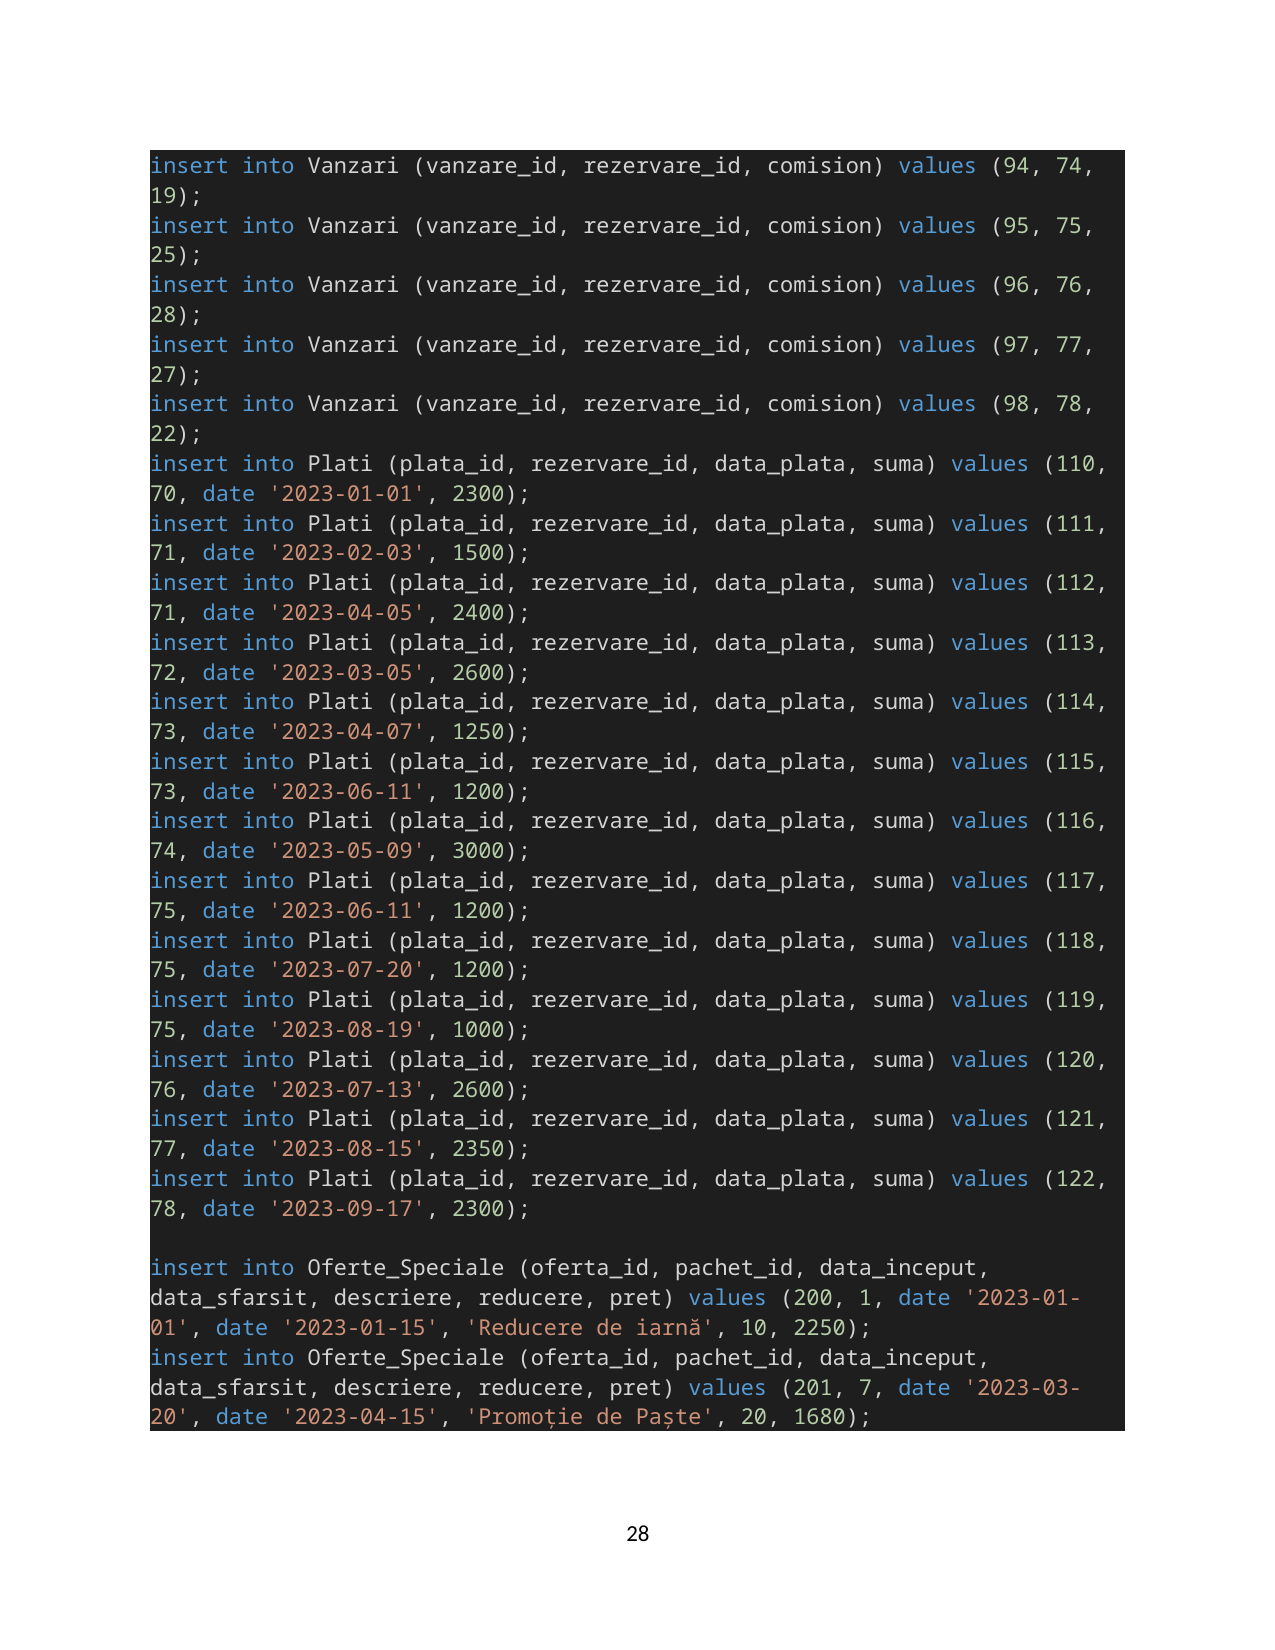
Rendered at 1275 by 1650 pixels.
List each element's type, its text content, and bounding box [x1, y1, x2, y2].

text insert into Plati (plata_id, rezervare_id, data_plata, suma) values (112, 71, date '2023-04-05', 2400); [150, 567, 1125, 627]
text insert into Vanzari (vanzare_id, rezervare_id, comision) values (94, 74, 19); [150, 150, 1125, 209]
text insert into Plati (plata_id, rezervare_id, data_plata, suma) values (114, 73, date '2023-04-07', 1250); [150, 686, 1125, 746]
text insert into Plati (plata_id, rezervare_id, data_plata, suma) values (121, 77, date '2023-08-15', 2350); [150, 1103, 1125, 1163]
text insert into Plati (plata_id, rezervare_id, data_plata, suma) values (117, 75, date '2023-06-11', 1200); [150, 865, 1125, 924]
text insert into Vanzari (vanzare_id, rezervare_id, comision) values (96, 76, 28); [150, 269, 1125, 329]
text insert into Plati (plata_id, rezervare_id, data_plata, suma) values (113, 72, date '2023-03-05', 2600); [150, 627, 1125, 686]
text insert into Plati (plata_id, rezervare_id, data_plata, suma) values (115, 73, date '2023-06-11', 1200); [150, 746, 1125, 805]
text insert into Oferte_Speciale (oferta_id, pachet_id, data_inceput, data_sfarsit, descriere, reducere, pret) values (200, 1, date '2023-01-01', date '2023-01-15', 'Reducere de iarnă', 10, 2250); [150, 1252, 1125, 1342]
text insert into Vanzari (vanzare_id, rezervare_id, comision) values (95, 75, 25); [150, 209, 1125, 269]
text insert into Plati (plata_id, rezervare_id, data_plata, suma) values (122, 78, date '2023-09-17', 2300); [150, 1163, 1125, 1222]
text insert into Oferte_Speciale (oferta_id, pachet_id, data_inceput, data_sfarsit, descriere, reducere, pret) values (201, 7, date '2023-03-20', date '2023-04-15', 'Promoție de Paște', 20, 1680); [150, 1342, 1125, 1431]
text insert into Plati (plata_id, rezervare_id, data_plata, suma) values (111, 71, date '2023-02-03', 1500); [150, 507, 1125, 567]
text insert into Plati (plata_id, rezervare_id, data_plata, suma) values (116, 74, date '2023-05-09', 3000); [150, 805, 1125, 865]
text insert into Plati (plata_id, rezervare_id, data_plata, suma) values (110, 70, date '2023-01-01', 2300); [150, 448, 1125, 507]
text insert into Vanzari (vanzare_id, rezervare_id, comision) values (98, 78, 22); [150, 388, 1125, 448]
text insert into Plati (plata_id, rezervare_id, data_plata, suma) values (118, 75, date '2023-07-20', 1200); [150, 924, 1125, 984]
text insert into Vanzari (vanzare_id, rezervare_id, comision) values (97, 77, 27); [150, 329, 1125, 388]
text insert into Plati (plata_id, rezervare_id, data_plata, suma) values (119, 75, date '2023-08-19', 1000); [150, 984, 1125, 1044]
text insert into Plati (plata_id, rezervare_id, data_plata, suma) values (120, 76, date '2023-07-13', 2600); [150, 1044, 1125, 1103]
